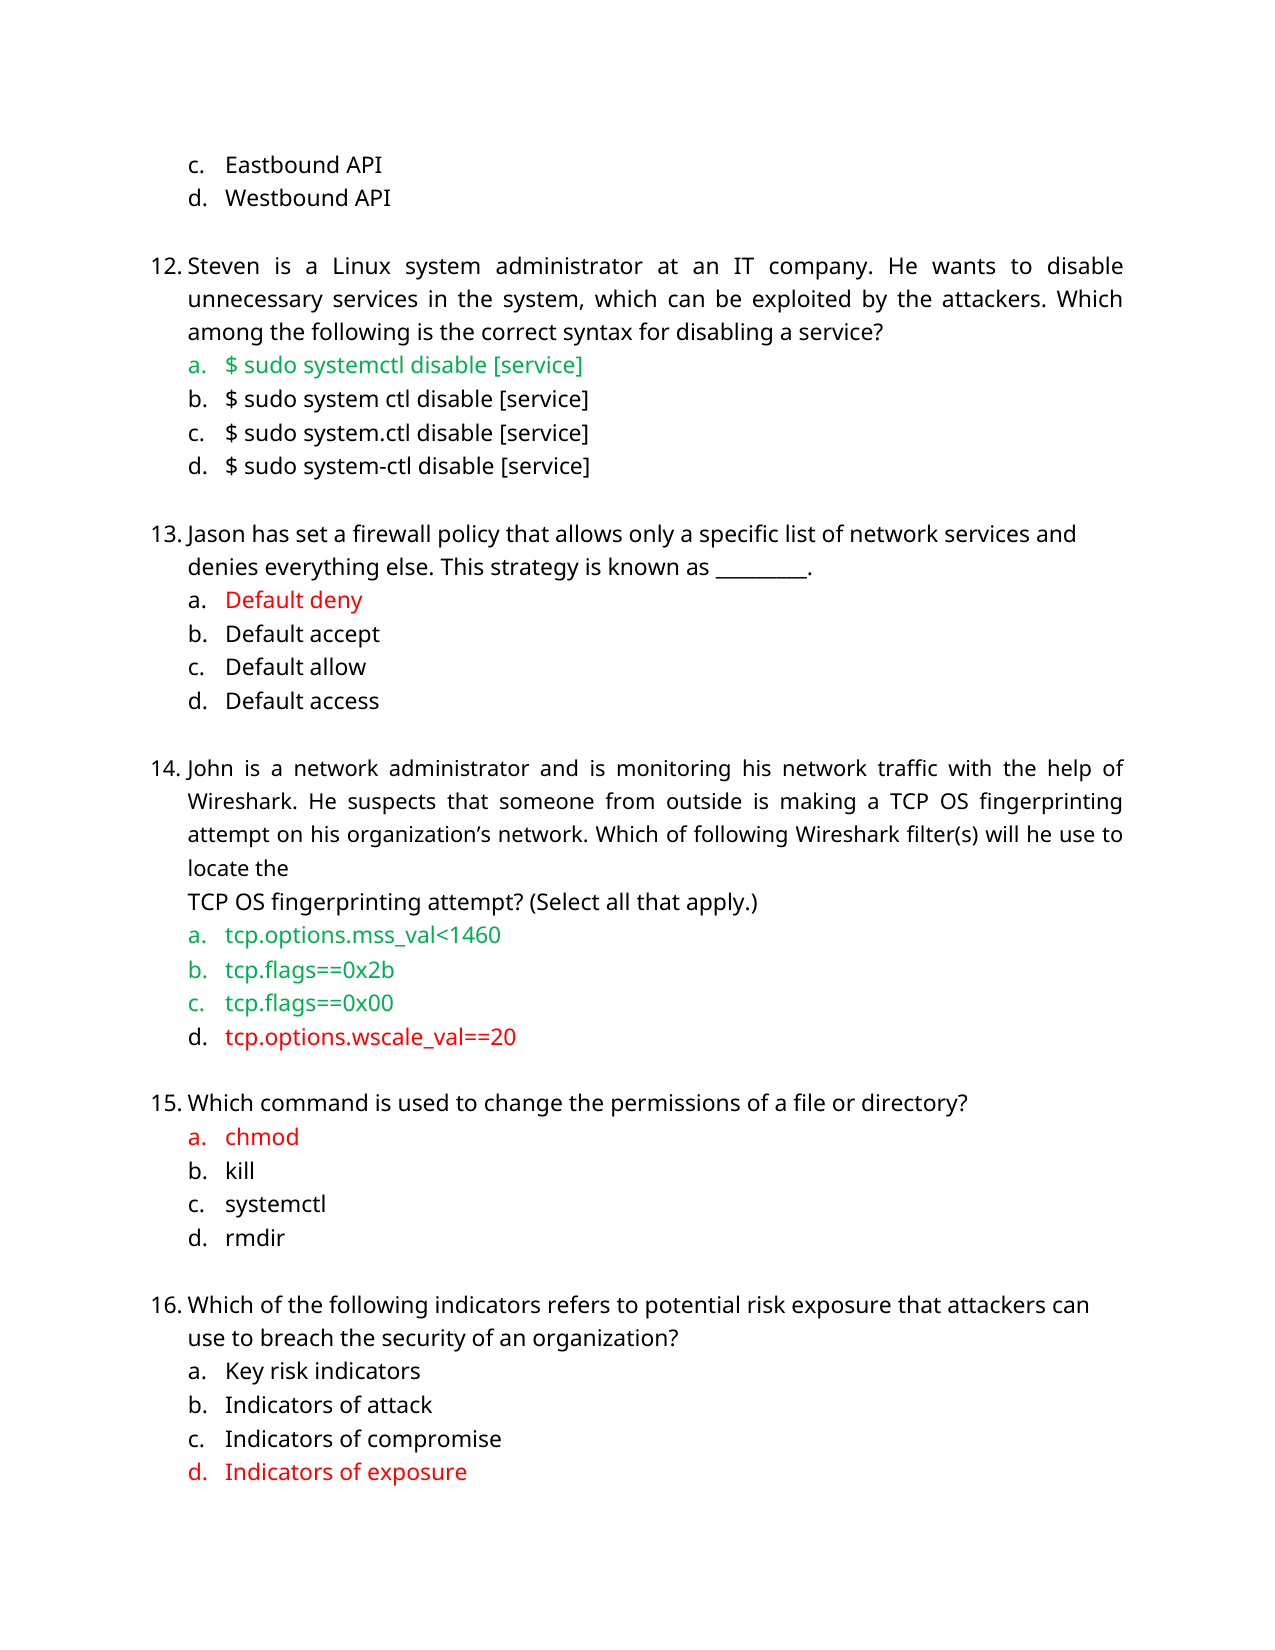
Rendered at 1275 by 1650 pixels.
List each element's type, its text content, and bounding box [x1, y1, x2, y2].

text TCP OS fingerprinting attempt? (Select all that apply.) [187, 886, 1125, 917]
list Eastbound API [188, 149, 1125, 180]
list $ sudo system ctl disable [service] [188, 383, 1125, 414]
list Default access [188, 685, 1125, 716]
list Indicators of exposure [188, 1456, 1125, 1488]
list tcp.options.mss_val<1460 [188, 919, 1125, 951]
list Default allow [188, 651, 1125, 682]
list $ sudo systemctl disable [service] [188, 349, 1125, 381]
list systemctl [188, 1188, 1125, 1219]
list $ sudo system.ctl disable [service] [188, 417, 1125, 448]
list chmod [188, 1121, 1125, 1152]
list Which of the following indicators refers to potential risk exposure that attackers can use to breach the security of an organization? [150, 1289, 1123, 1353]
list John is a network administrator and is monitoring his network traffic with the help of Wireshark. He suspects that someone from outside is making a TCP OS fingerprinting attempt on his organization’s network. Which of following Wireshark filter(s) will he use to locate the [150, 753, 1125, 882]
list Indicators of attack [188, 1389, 1125, 1421]
list Key risk indicators [188, 1355, 1125, 1386]
list $ sudo system-ctl disable [service] [188, 450, 1125, 481]
list Steven is a Linux system administrator at an IT company. He wants to disable unnecessary services in the system, which can be exploited by the attackers. Which among the following is the correct syntax for disabling a service? [150, 250, 1125, 347]
list Which command is used to change the permissions of a file or directory? [150, 1087, 1125, 1118]
list tcp.options.wscale_val==20 [188, 1021, 1125, 1052]
list Default deny [188, 584, 1125, 615]
list rmdir [188, 1222, 1125, 1253]
list Default accept [188, 618, 1125, 649]
list Indicators of compromise [188, 1423, 1125, 1454]
list kill [188, 1154, 1125, 1186]
list tcp.flags==0x00 [188, 987, 1125, 1018]
list Jason has set a firewall policy that allows only a specific list of network services and denies everything else. This strategy is known as _________. [150, 518, 1123, 582]
list Westbound API [188, 182, 1125, 213]
list tcp.flags==0x2b [188, 953, 1125, 985]
